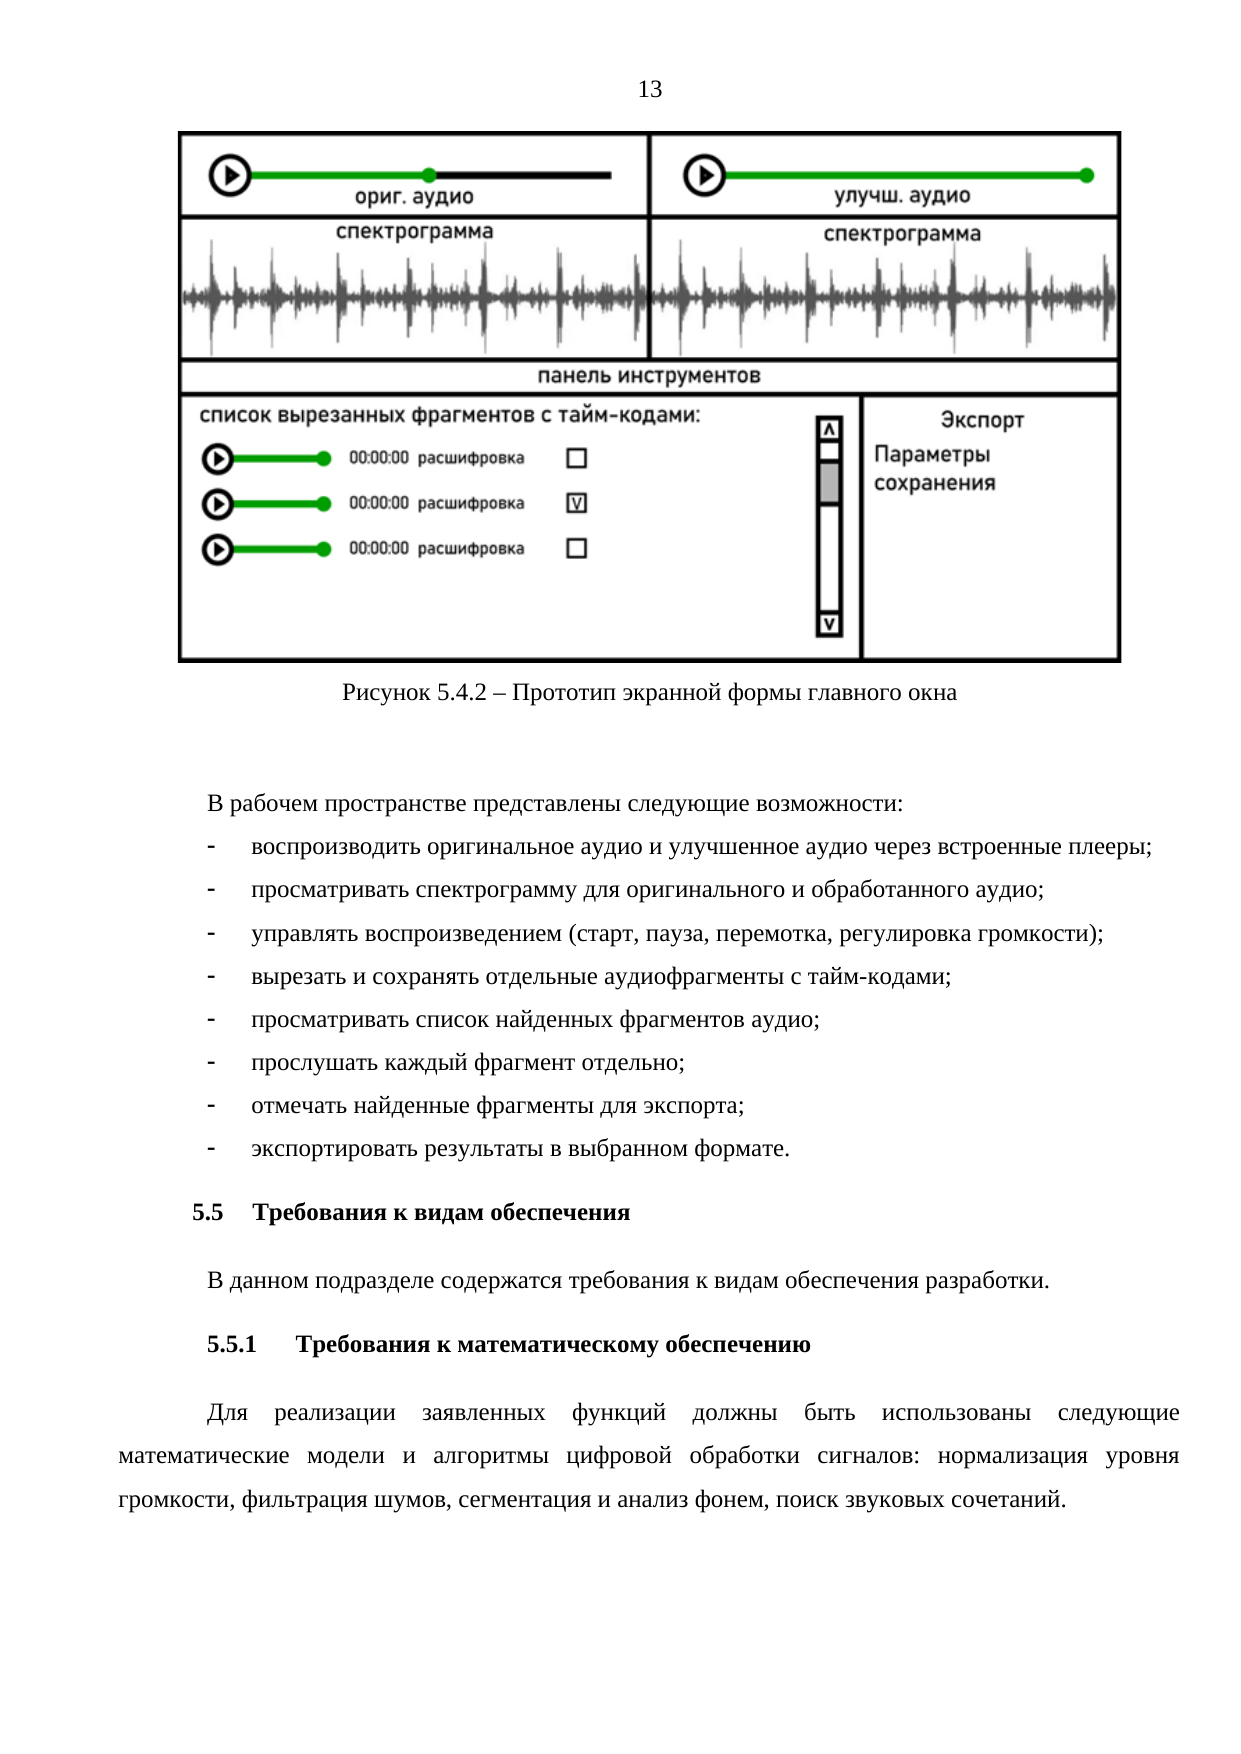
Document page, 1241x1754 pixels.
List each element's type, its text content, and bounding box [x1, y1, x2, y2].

picture [177, 131, 1122, 663]
list вырезать и сохранять отдельные аудиофрагменты с тайм-кодами; [118, 961, 1181, 989]
subtitle Требования к математическому обеспечению [118, 1329, 1181, 1358]
list просматривать спектрограмму для оригинального и обработанного аудио; [118, 874, 1181, 903]
list просматривать список найденных фрагментов аудио; [118, 1004, 1181, 1033]
list воспроизводить оригинальное аудио и улучшенное аудио через встроенные плееры; [118, 831, 1181, 860]
text Для реализации заявленных функций должны быть использованы следующие математические модели и алгоритмы цифровой обработки сигналов: нормализация уровня громкости, фильтрация шумов, сегментация и анализ фонем, поиск звуковых сочетаний. [118, 1397, 1181, 1512]
text В данном подразделе содержатся требования к видам обеспечения разработки. [118, 1265, 1181, 1294]
subtitle Требования к видам обеспечения [192, 1197, 1181, 1226]
text В рабочем пространстве представлены следующие возможности: [118, 788, 1181, 817]
list отмечать найденные фрагменты для экспорта; [118, 1090, 1181, 1119]
list прослушать каждый фрагмент отдельно; [118, 1047, 1181, 1076]
list экспортировать результаты в выбранном формате. [118, 1133, 1181, 1162]
list управлять воспроизведением (старт, пауза, перемотка, регулировка громкости); [118, 918, 1181, 946]
text Рисунок 5.4.2 – Прототип экранной формы главного окна [118, 677, 1181, 706]
